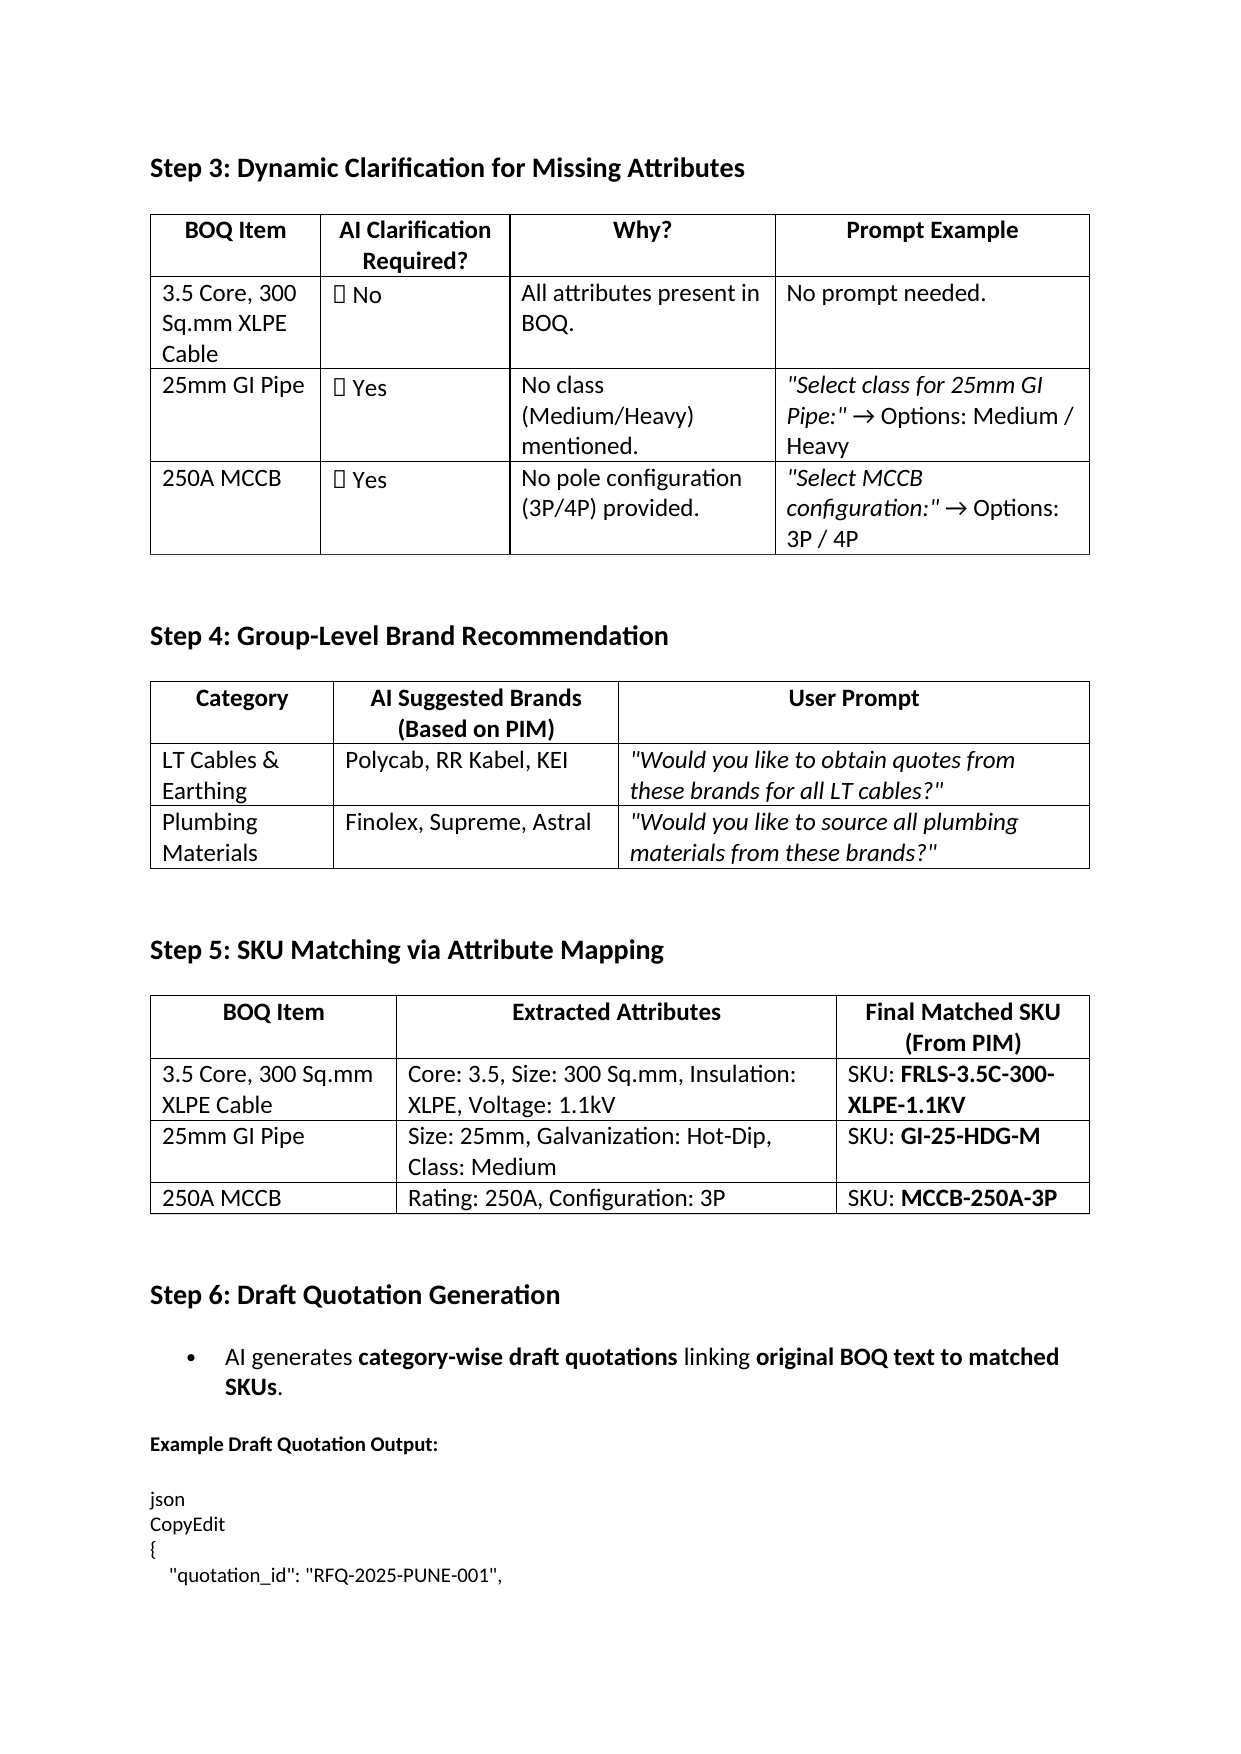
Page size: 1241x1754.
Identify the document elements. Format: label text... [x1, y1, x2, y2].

table_header BOQ Item [151, 215, 320, 276]
table_cell "Select MCCB configuration:" → Options: 3P / 4P [776, 462, 1089, 553]
text Example Draft Quotation Output: [150, 1431, 1090, 1457]
list AI generates category-wise draft quotations linking original BOQ text to matched SKUs. [187, 1341, 1090, 1402]
text Step 4: Group-Level Brand Recommendation [150, 618, 1090, 652]
table_cell Polycab, RR Kabel, KEI [334, 744, 618, 805]
table_cell No pole configuration (3P/4P) provided. [511, 462, 775, 553]
text json [150, 1486, 1090, 1511]
table_header Final Matched SKU (From PIM) [837, 996, 1089, 1057]
table_cell No class (Medium/Heavy) mentioned. [511, 369, 775, 461]
table_cell 25mm GI Pipe [151, 369, 320, 461]
table_cell Plumbing Materials [151, 806, 333, 867]
table_cell Size: 25mm, Galvanization: Hot-Dip, Class: Medium [397, 1121, 836, 1182]
table_cell Core: 3.5, Size: 300 Sq.mm, Insulation: XLPE, Voltage: 1.1kV [397, 1059, 836, 1119]
table_cell ✅ Yes [321, 462, 509, 553]
table_cell All attributes present in BOQ. [511, 277, 775, 368]
table_header BOQ Item [151, 996, 396, 1057]
table_cell Rating: 250A, Configuration: 3P [397, 1183, 836, 1213]
table_cell SKU: GI-25-HDG-M [837, 1121, 1089, 1182]
table_header Category [151, 682, 333, 743]
table_header User Prompt [619, 682, 1089, 743]
table_cell 3.5 Core, 300 Sq.mm XLPE Cable [151, 277, 320, 368]
table_header AI Suggested Brands (Based on PIM) [334, 682, 618, 743]
table_header Prompt Example [776, 215, 1089, 276]
text "quotation_id": "RFQ-2025-PUNE-001", [150, 1562, 1090, 1587]
text Step 3: Dynamic Clarification for Missing Attributes [150, 150, 1090, 184]
table_cell "Select class for 25mm GI Pipe:" → Options: Medium / Heavy [776, 369, 1089, 461]
text Step 6: Draft Quotation Generation [150, 1277, 1090, 1312]
table_cell ✅ Yes [321, 369, 509, 461]
text { [150, 1537, 1090, 1562]
table_cell "Would you like to obtain quotes from these brands for all LT cables?" [619, 744, 1089, 805]
table_cell 3.5 Core, 300 Sq.mm XLPE Cable [151, 1059, 396, 1119]
table_cell Finolex, Supreme, Astral [334, 806, 618, 867]
table_header AI Clarification Required? [321, 215, 509, 276]
table_cell No prompt needed. [776, 277, 1089, 368]
table_cell "Would you like to source all plumbing materials from these brands?" [619, 806, 1089, 867]
table_header Extracted Attributes [397, 996, 836, 1057]
table_cell 250A MCCB [151, 1183, 396, 1213]
table_cell 25mm GI Pipe [151, 1121, 396, 1182]
text CopyEdit [150, 1511, 1090, 1537]
table_cell LT Cables & Earthing [151, 744, 333, 805]
text Step 5: SKU Matching via Attribute Mapping [150, 932, 1090, 966]
table_header Why? [511, 215, 775, 276]
table_cell 250A MCCB [151, 462, 320, 553]
table_cell ❌ No [321, 277, 509, 368]
table_cell SKU: MCCB-250A-3P [837, 1183, 1089, 1213]
table_cell SKU: FRLS-3.5C-300-XLPE-1.1KV [837, 1059, 1089, 1119]
